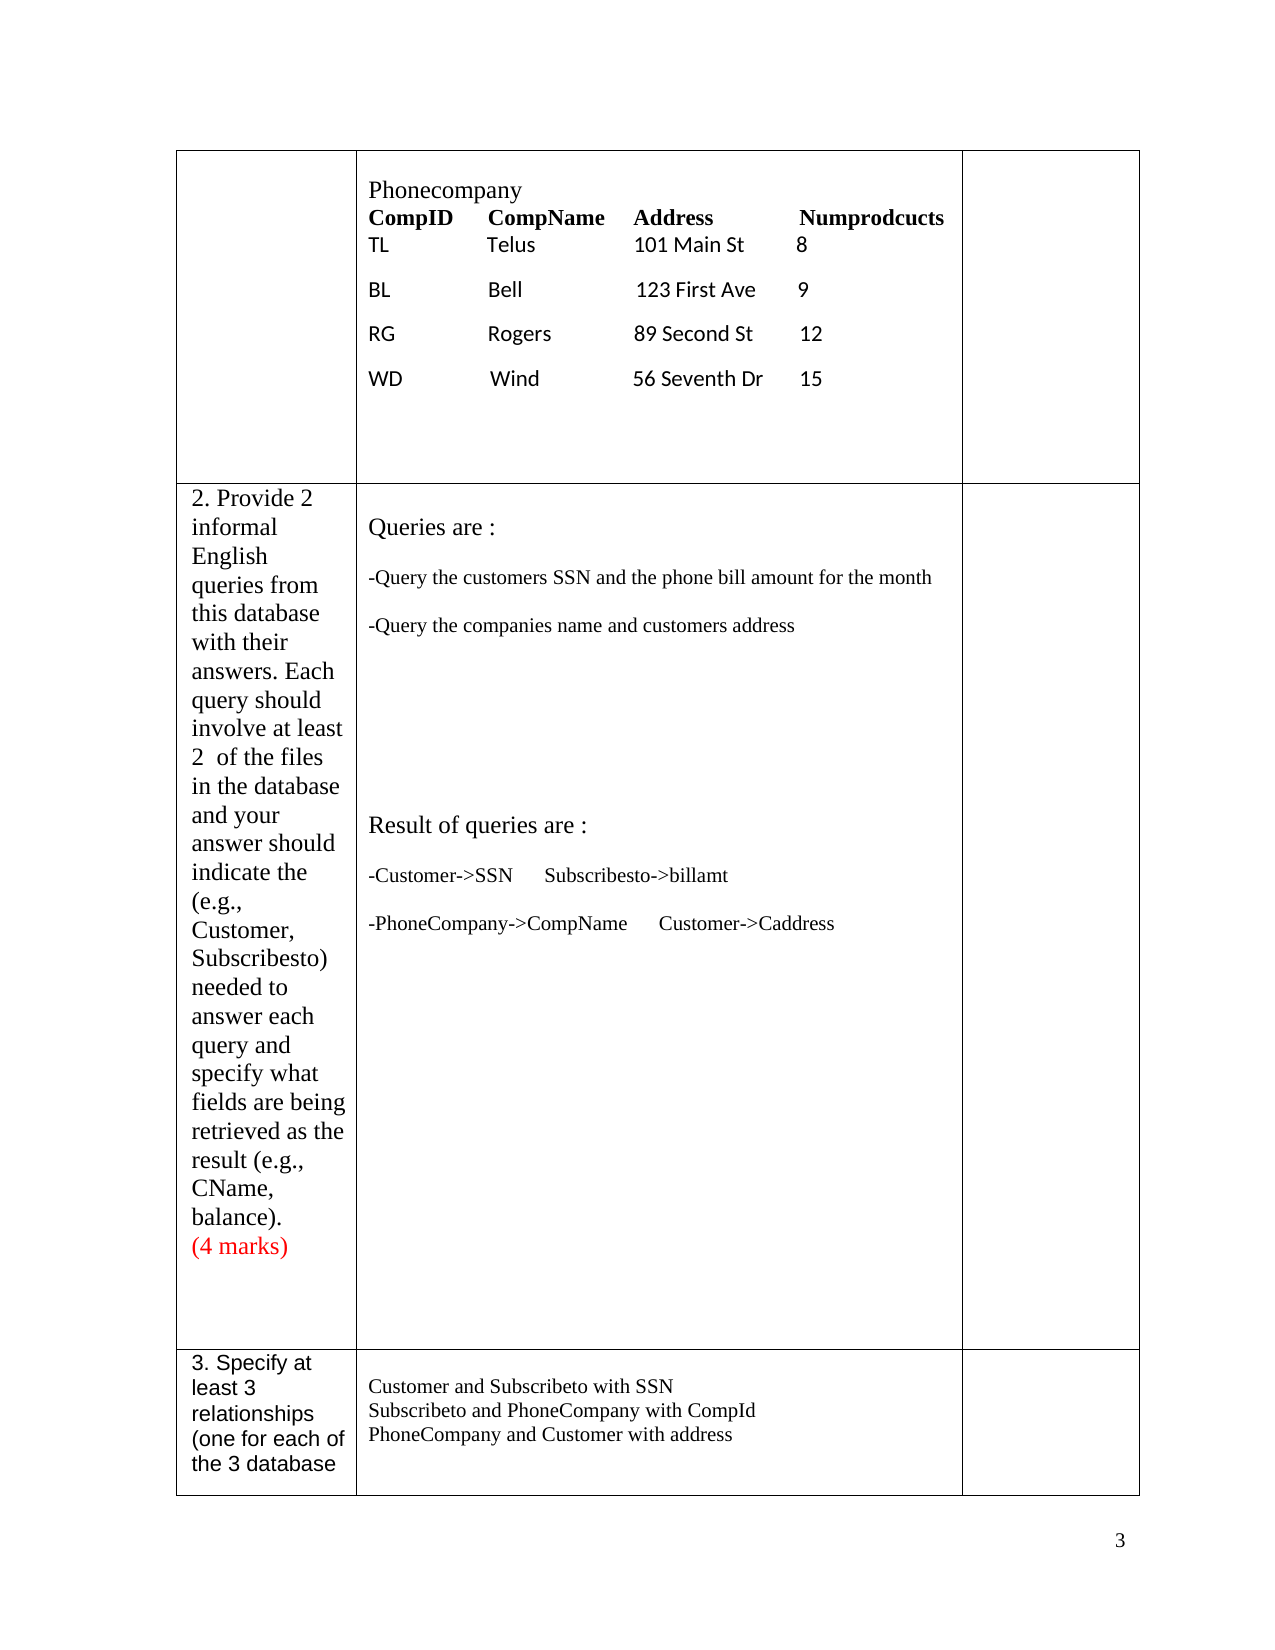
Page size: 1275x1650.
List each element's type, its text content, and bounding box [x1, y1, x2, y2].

table_cell [963, 1350, 1139, 1494]
table_cell 2. Provide 2 informal English queries from this database with their answers. Each query should involve at least 2 of the files in the database and your answer should indicate the (e.g., Customer, Subscribesto) needed to answer each query and specify what fields are being retrieved as the result (e.g., CName, balance). (4 marks) [177, 484, 356, 1349]
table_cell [357, 1350, 962, 1494]
table_cell Queries are : -Query the customers SSN and the phone bill amount for the month -Query the companies name and customers address Result of queries are : -Customer->SSN Subscribesto->billamt -PhoneCompany->CompName Customer->Caddress [357, 484, 962, 1349]
table_cell [963, 151, 1139, 482]
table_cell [177, 151, 356, 482]
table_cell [177, 1350, 356, 1494]
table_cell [357, 151, 962, 482]
table_cell [963, 484, 1139, 1349]
